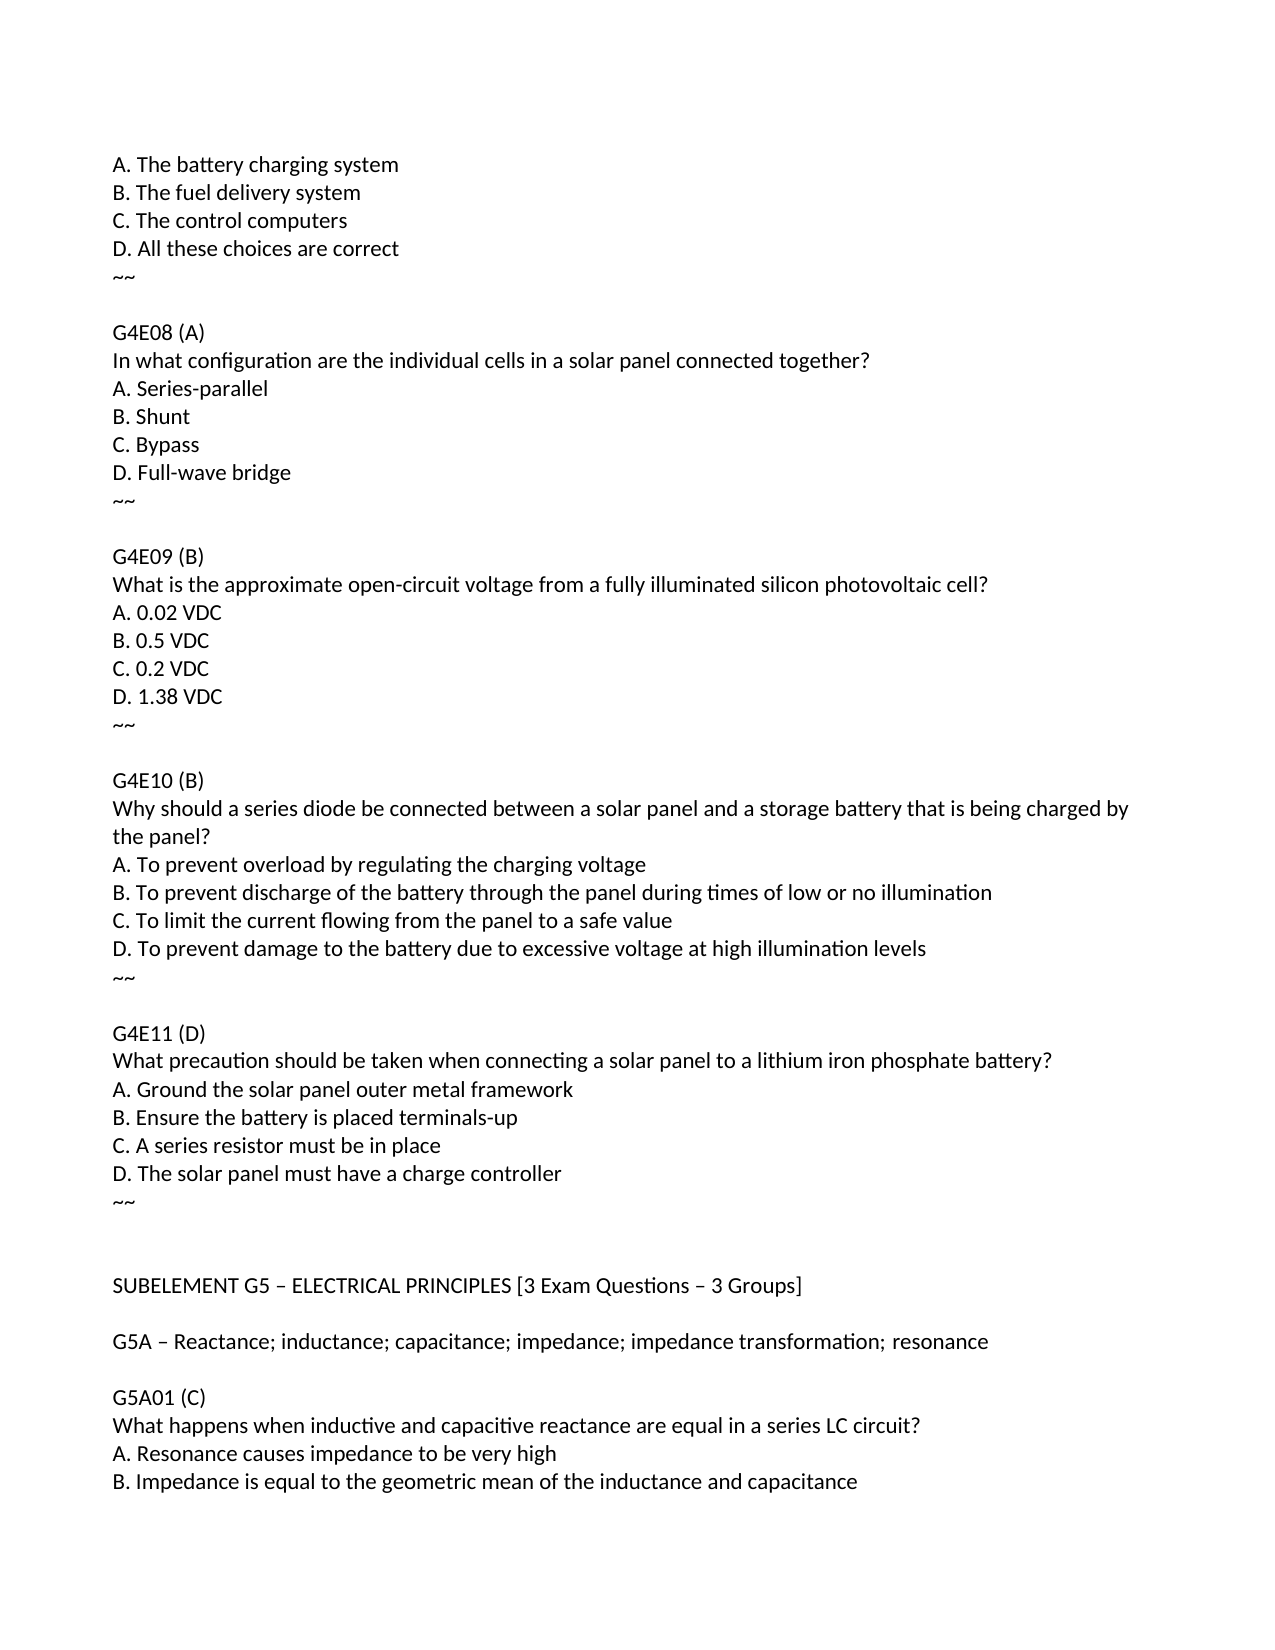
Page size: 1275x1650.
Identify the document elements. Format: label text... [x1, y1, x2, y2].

text C. A series resistor must be in place [112, 1131, 1162, 1159]
text G4E10 (B) [112, 766, 1162, 794]
text ~~ [112, 486, 1162, 514]
text B. Ensure the battery is placed terminals-up [112, 1103, 1162, 1131]
text ~~ [112, 1187, 1162, 1215]
text G4E09 (B) [112, 542, 1162, 570]
text A. Ground the solar panel outer metal framework [112, 1075, 1162, 1103]
text What is the approximate open-circuit voltage from a fully illuminated silicon photovoltaic cell? [112, 570, 1162, 598]
text G4E08 (A) [112, 318, 1162, 346]
text In what configuration are the individual cells in a solar panel connected together? [112, 346, 1162, 374]
text B. Shunt [112, 402, 1162, 430]
text C. The control computers [112, 206, 1162, 234]
text ~~ [112, 262, 1162, 290]
text What happens when inductive and capacitive reactance are equal in a series LC circuit? [112, 1411, 1162, 1439]
text A. Series-parallel [112, 374, 1162, 402]
text B. Impedance is equal to the geometric mean of the inductance and capacitance [112, 1467, 1162, 1495]
text C. To limit the current flowing from the panel to a safe value [112, 907, 1162, 934]
text G4E11 (D) [112, 1019, 1162, 1047]
text G5A01 (C) [112, 1383, 1162, 1411]
text SUBELEMENT G5 – ELECTRICAL PRINCIPLES [3 Exam Questions – 3 Groups] [112, 1271, 1162, 1299]
text A. The battery charging system [112, 150, 1162, 178]
text A. Resonance causes impedance to be very high [112, 1439, 1162, 1467]
text B. To prevent discharge of the battery through the panel during times of low or no illumination [112, 878, 1162, 907]
text Why should a series diode be connected between a solar panel and a storage battery that is being charged by the panel? [112, 794, 1162, 851]
text B. The fuel delivery system [112, 178, 1162, 206]
text What precaution should be taken when connecting a solar panel to a lithium iron phosphate battery? [112, 1047, 1162, 1075]
text C. Bypass [112, 430, 1162, 458]
text C. 0.2 VDC [112, 654, 1162, 682]
text ~~ [112, 710, 1162, 738]
text D. All these choices are correct [112, 234, 1162, 262]
text A. 0.02 VDC [112, 598, 1162, 626]
text D. To prevent damage to the battery due to excessive voltage at high illumination levels [112, 934, 1162, 963]
text G5A – Reactance; inductance; capacitance; impedance; impedance transformation; resonance [112, 1327, 1162, 1355]
text ~~ [112, 963, 1162, 991]
text D. The solar panel must have a charge controller [112, 1159, 1162, 1187]
text D. 1.38 VDC [112, 682, 1162, 710]
text D. Full-wave bridge [112, 458, 1162, 486]
text B. 0.5 VDC [112, 626, 1162, 654]
text A. To prevent overload by regulating the charging voltage [112, 851, 1162, 878]
